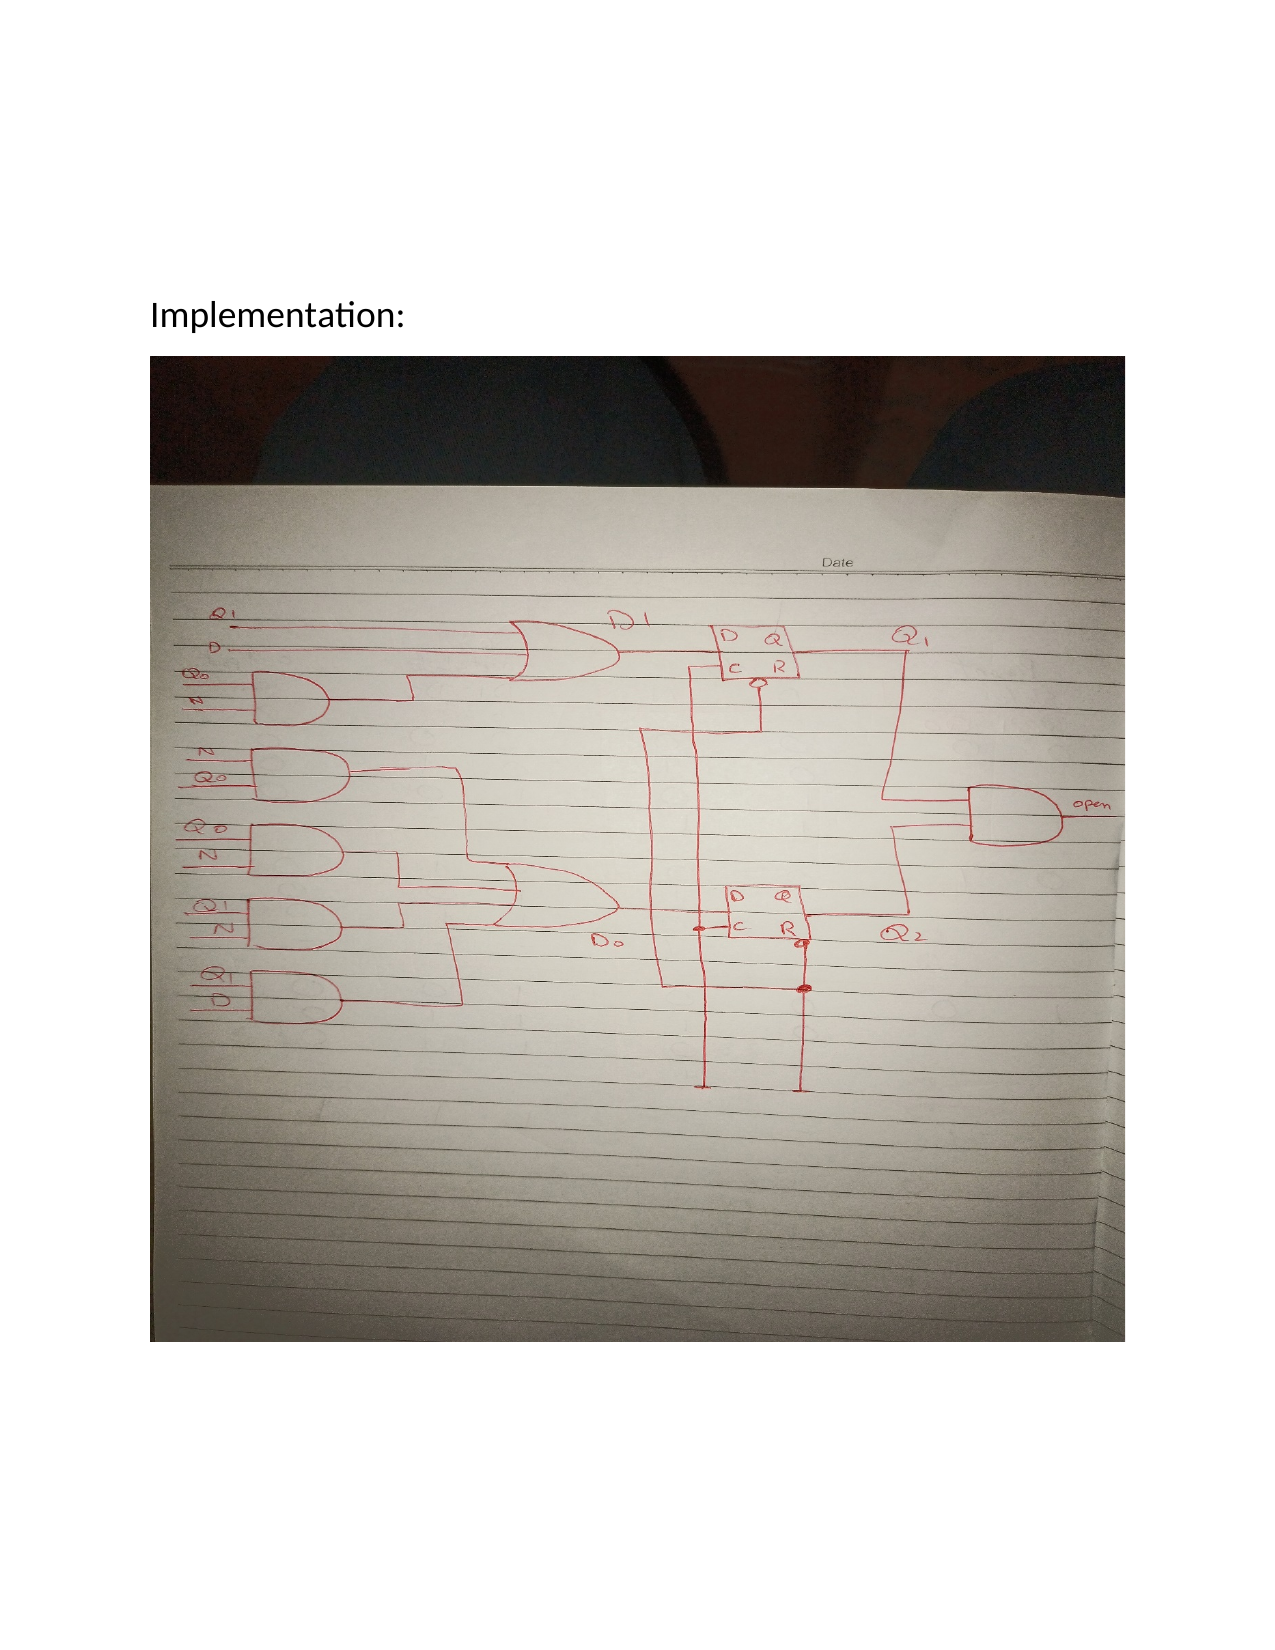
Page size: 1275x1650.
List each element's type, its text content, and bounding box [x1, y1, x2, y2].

text Implementation: [150, 291, 1125, 336]
picture [150, 356, 1125, 1342]
